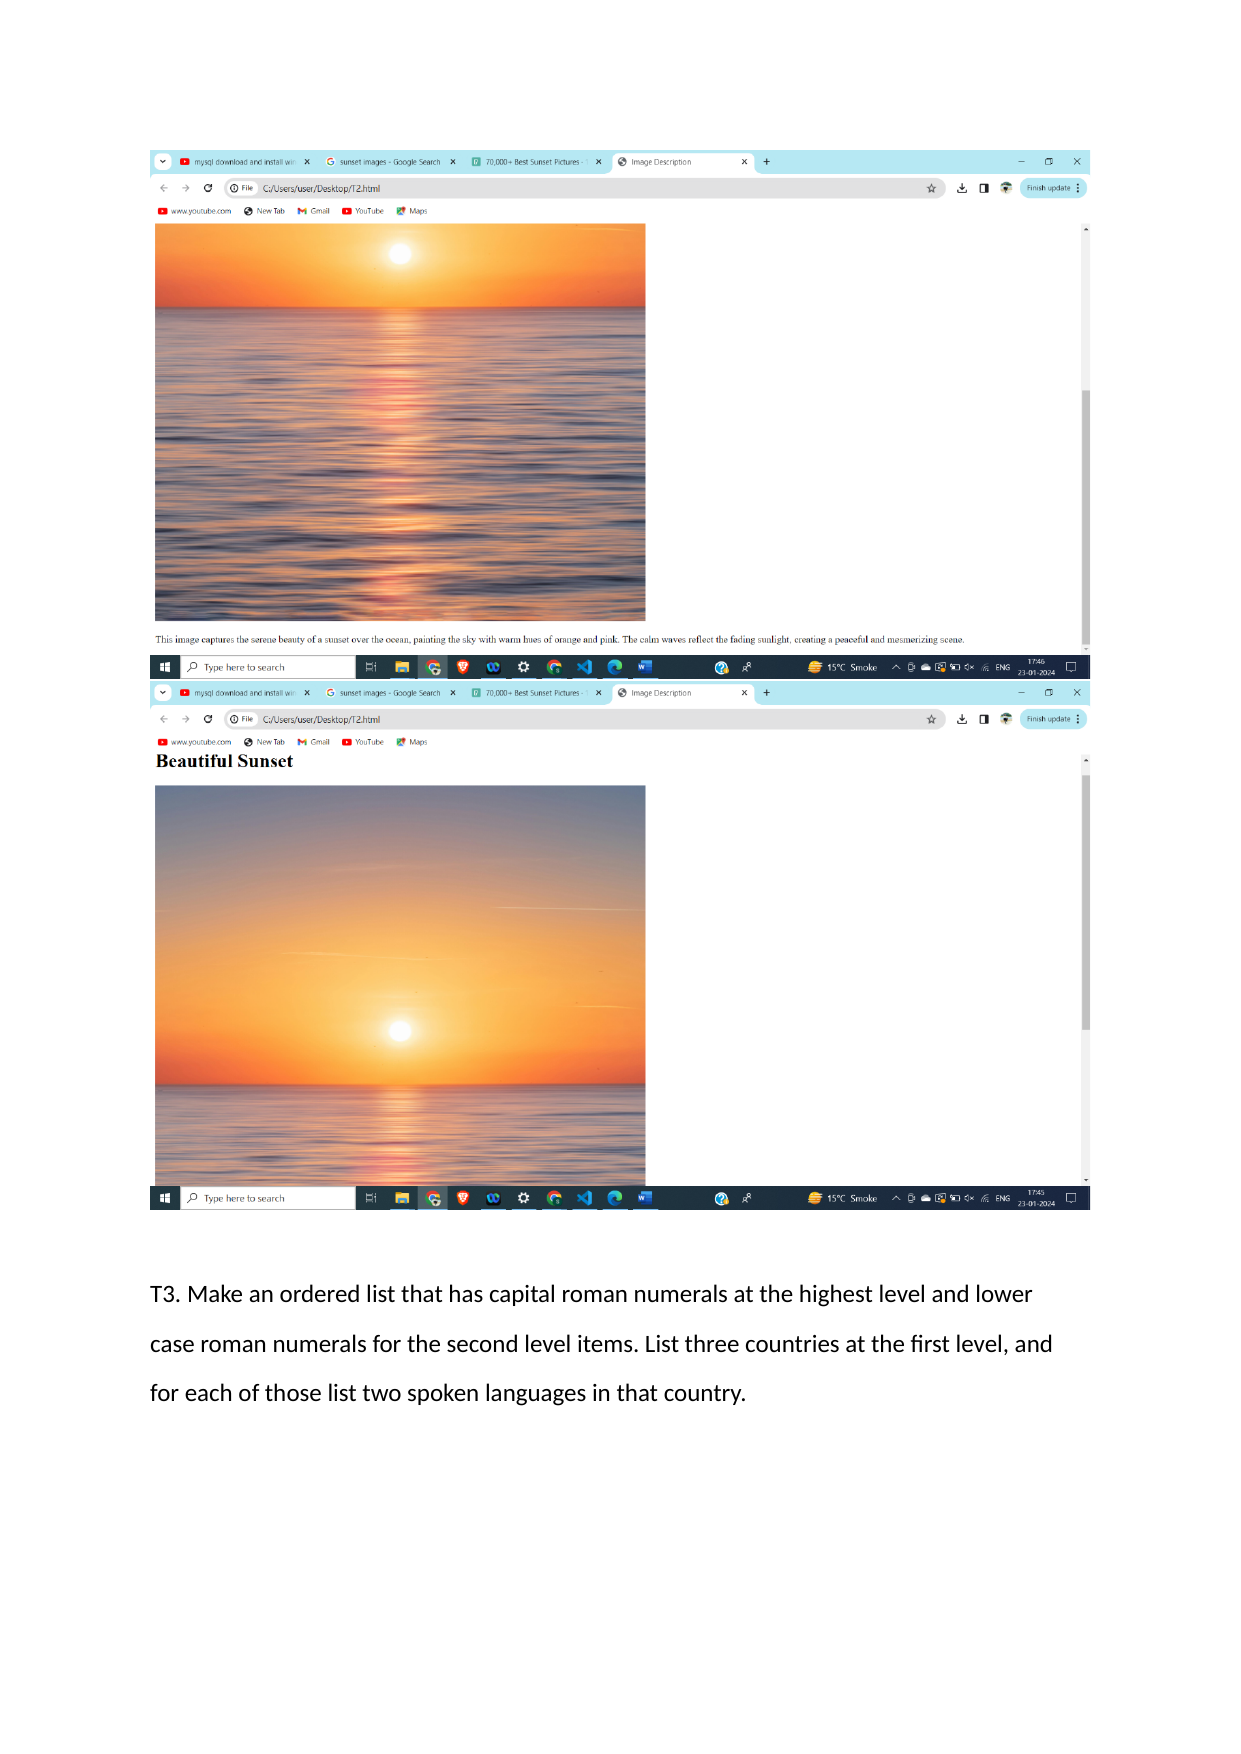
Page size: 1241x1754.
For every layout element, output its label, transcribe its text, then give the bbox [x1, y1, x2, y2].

text case roman numerals for the second level items. List three countries at the first level, and [150, 1328, 1090, 1358]
picture [150, 681, 1091, 1210]
text for each of those list two spoken languages in that country. [150, 1377, 1090, 1408]
picture [150, 150, 1091, 679]
text T3. Make an ordered list that has capital roman numerals at the highest level and lower [150, 1278, 1090, 1309]
